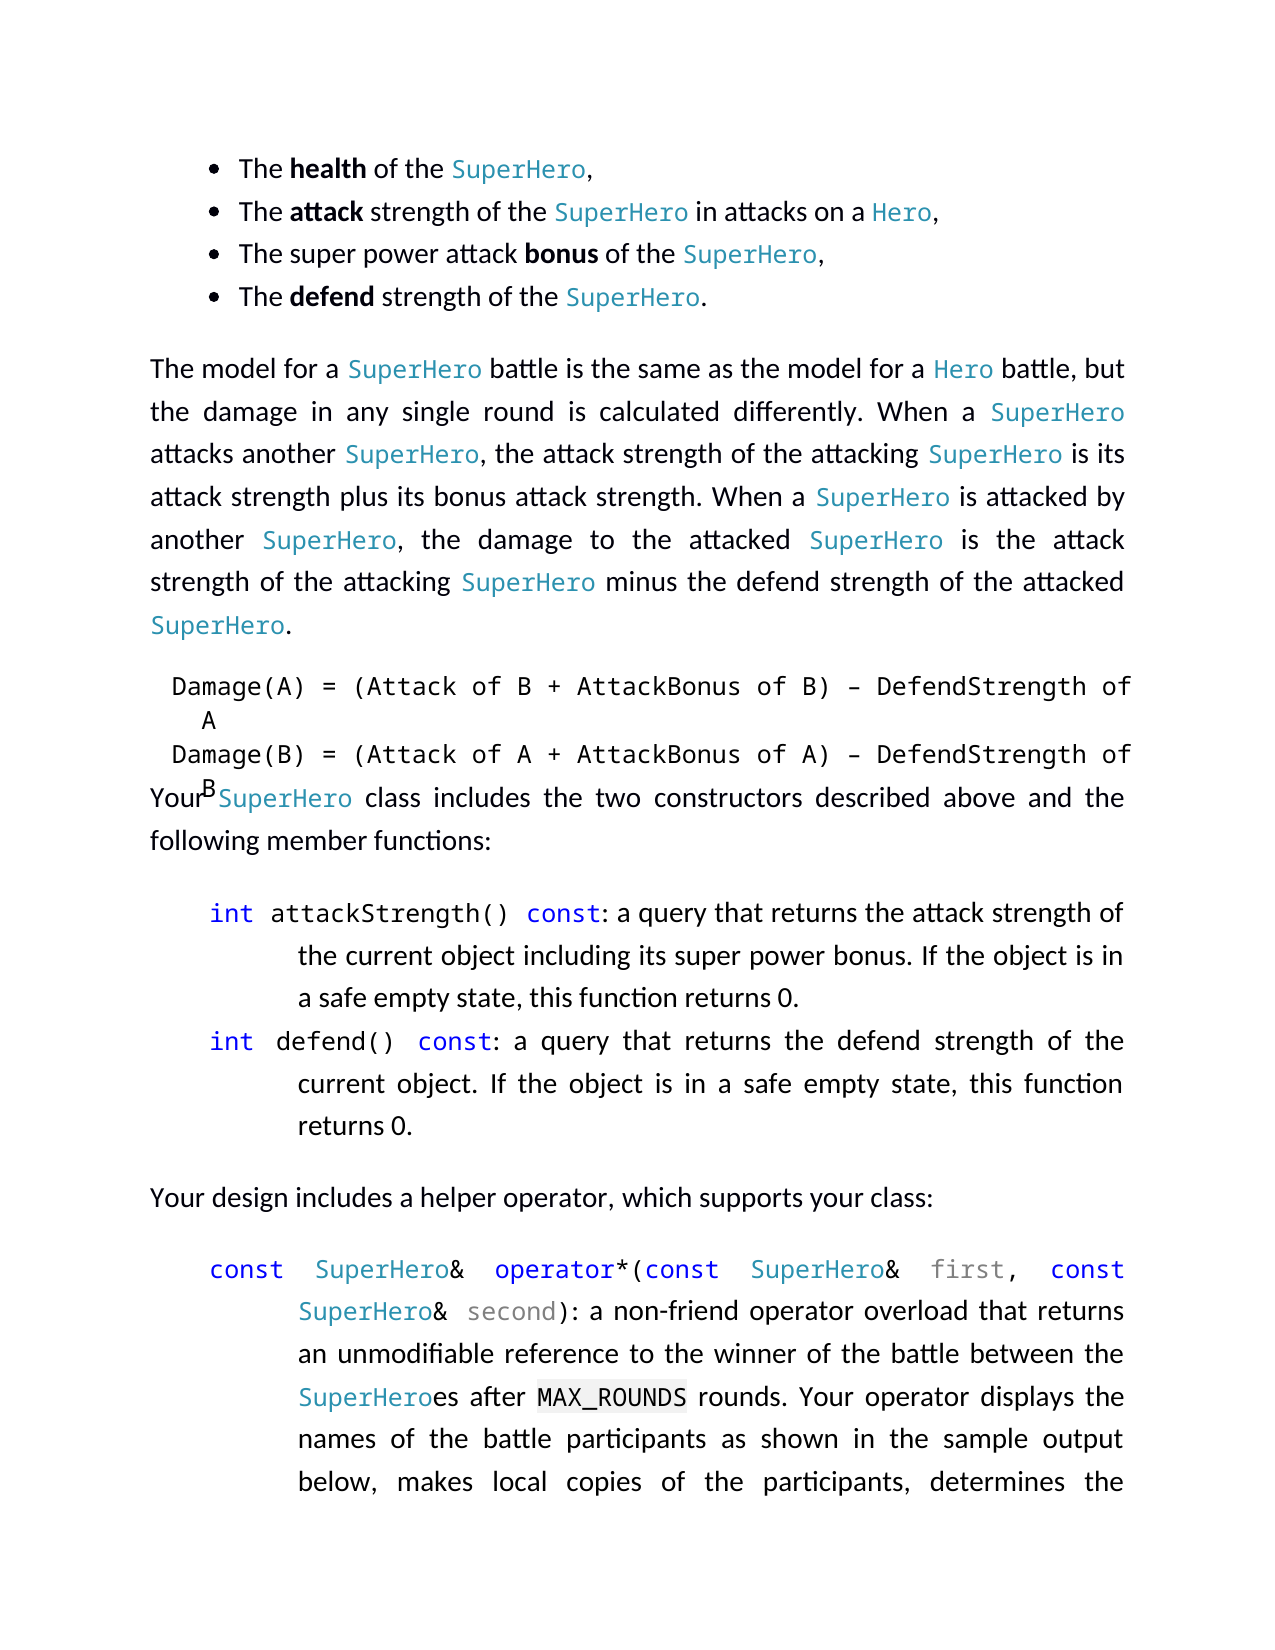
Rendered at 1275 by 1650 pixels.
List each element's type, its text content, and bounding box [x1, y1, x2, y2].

text Your design includes a helper operator, which supports your class: [150, 1179, 1125, 1215]
text int defend() const: a query that returns the defend strength of the current object. If the object is in a safe empty state, this function returns 0. [209, 1022, 1125, 1143]
list The health of the SuperHero, [209, 150, 1125, 186]
list The super power attack bonus of the SuperHero, [209, 235, 1125, 271]
text The model for a SuperHero battle is the same as the model for a Hero battle, but the damage in any single round is calculated differently. When a SuperHero attacks another SuperHero, the attack strength of the attacking SuperHero is its attack strength plus its bonus attack strength. When a SuperHero is attacked by another SuperHero, the damage to the attacked SuperHero is the attack strength of the attacking SuperHero minus the defend strength of the attacked SuperHero. [150, 350, 1125, 642]
text int attackStrength() const: a query that returns the attack strength of the current object including its super power bonus. If the object is in a safe empty state, this function returns 0. [209, 894, 1125, 1015]
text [209, 1251, 1125, 1499]
list The attack strength of the SuperHero in attacks on a Hero, [209, 193, 1125, 228]
text Your SuperHero class includes the two constructors described above and the following member functions: [150, 779, 1125, 858]
list The defend strength of the SuperHero. [209, 278, 1125, 314]
